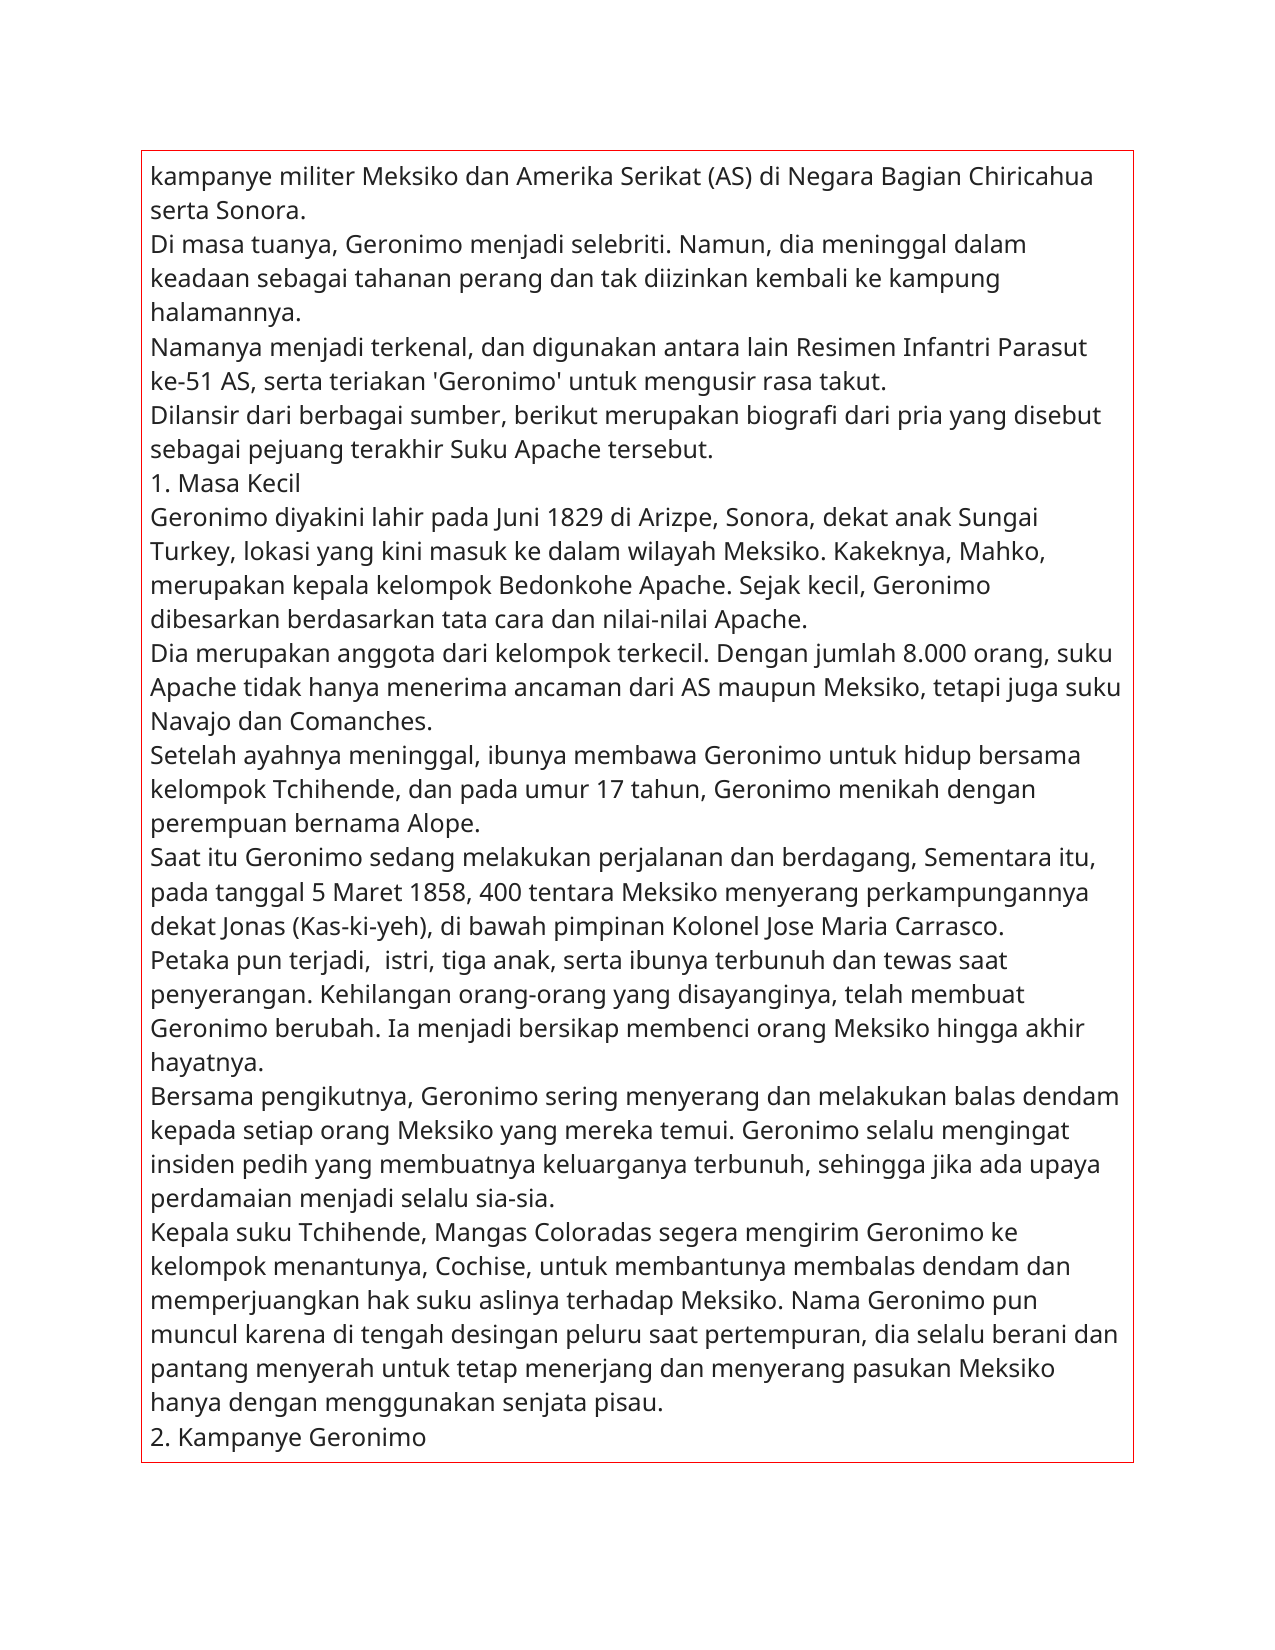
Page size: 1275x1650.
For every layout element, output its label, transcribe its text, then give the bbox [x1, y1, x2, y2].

text Petaka pun terjadi, istri, tiga anak, serta ibunya terbunuh dan tewas saat penyerangan. Kehilangan orang-orang yang disayanginya, telah membuat Geronimo berubah. Ia menjadi bersikap membenci orang Meksiko hingga akhir hayatnya. [150, 942, 1125, 1078]
text Dilansir dari berbagai sumber, berikut merupakan biografi dari pria yang disebut sebagai pejuang terakhir Suku Apache tersebut. [150, 397, 1125, 465]
text Setelah ayahnya meninggal, ibunya membawa Geronimo untuk hidup bersama kelompok Tchihende, dan pada umur 17 tahun, Geronimo menikah dengan perempuan bernama Alope. [150, 738, 1125, 840]
text Di masa tuanya, Geronimo menjadi selebriti. Namun, dia meninggal dalam keadaan sebagai tahanan perang dan tak diizinkan kembali ke kampung halamannya. [150, 227, 1125, 329]
text Bersama pengikutnya, Geronimo sering menyerang dan melakukan balas dendam kepada setiap orang Meksiko yang mereka temui. Geronimo selalu mengingat insiden pedih yang membuatnya keluarganya terbunuh, sehingga jika ada upaya perdamaian menjadi selalu sia-sia. [150, 1078, 1125, 1215]
text Saat itu Geronimo sedang melakukan perjalanan dan berdagang, Sementara itu, pada tanggal 5 Maret 1858, 400 tentara Meksiko menyerang perkampungannya dekat Jonas (Kas-ki-yeh), di bawah pimpinan Kolonel Jose Maria Carrasco. [150, 840, 1125, 942]
text 2. Kampanye Geronimo [142, 1410, 1133, 1462]
text 1. Masa Kecil [150, 465, 1125, 499]
text Dia merupakan anggota dari kelompok terkecil. Dengan jumlah 8.000 orang, suku Apache tidak hanya menerima ancaman dari AS maupun Meksiko, tetapi juga suku Navajo dan Comanches. [150, 636, 1125, 738]
text Kepala suku Tchihende, Mangas Coloradas segera mengirim Geronimo ke kelompok menantunya, Cochise, untuk membantunya membalas dendam dan memperjuangkan hak suku aslinya terhadap Meksiko. Nama Geronimo pun muncul karena di tengah desingan peluru saat pertempuran, dia selalu berani dan pantang menyerah untuk tetap menerjang dan menyerang pasukan Meksiko hanya dengan menggunakan senjata pisau. [150, 1215, 1125, 1410]
text Namanya menjadi terkenal, dan digunakan antara lain Resimen Infantri Parasut ke-51 AS, serta teriakan 'Geronimo' untuk mengusir rasa takut. [150, 329, 1125, 397]
text Geronimo diyakini lahir pada Juni 1829 di Arizpe, Sonora, dekat anak Sungai Turkey, lokasi yang kini masuk ke dalam wilayah Meksiko. Kakeknya, Mahko, merupakan kepala kelompok Bedonkohe Apache. Sejak kecil, Geronimo dibesarkan berdasarkan tata cara dan nilai-nilai Apache. [150, 499, 1125, 636]
